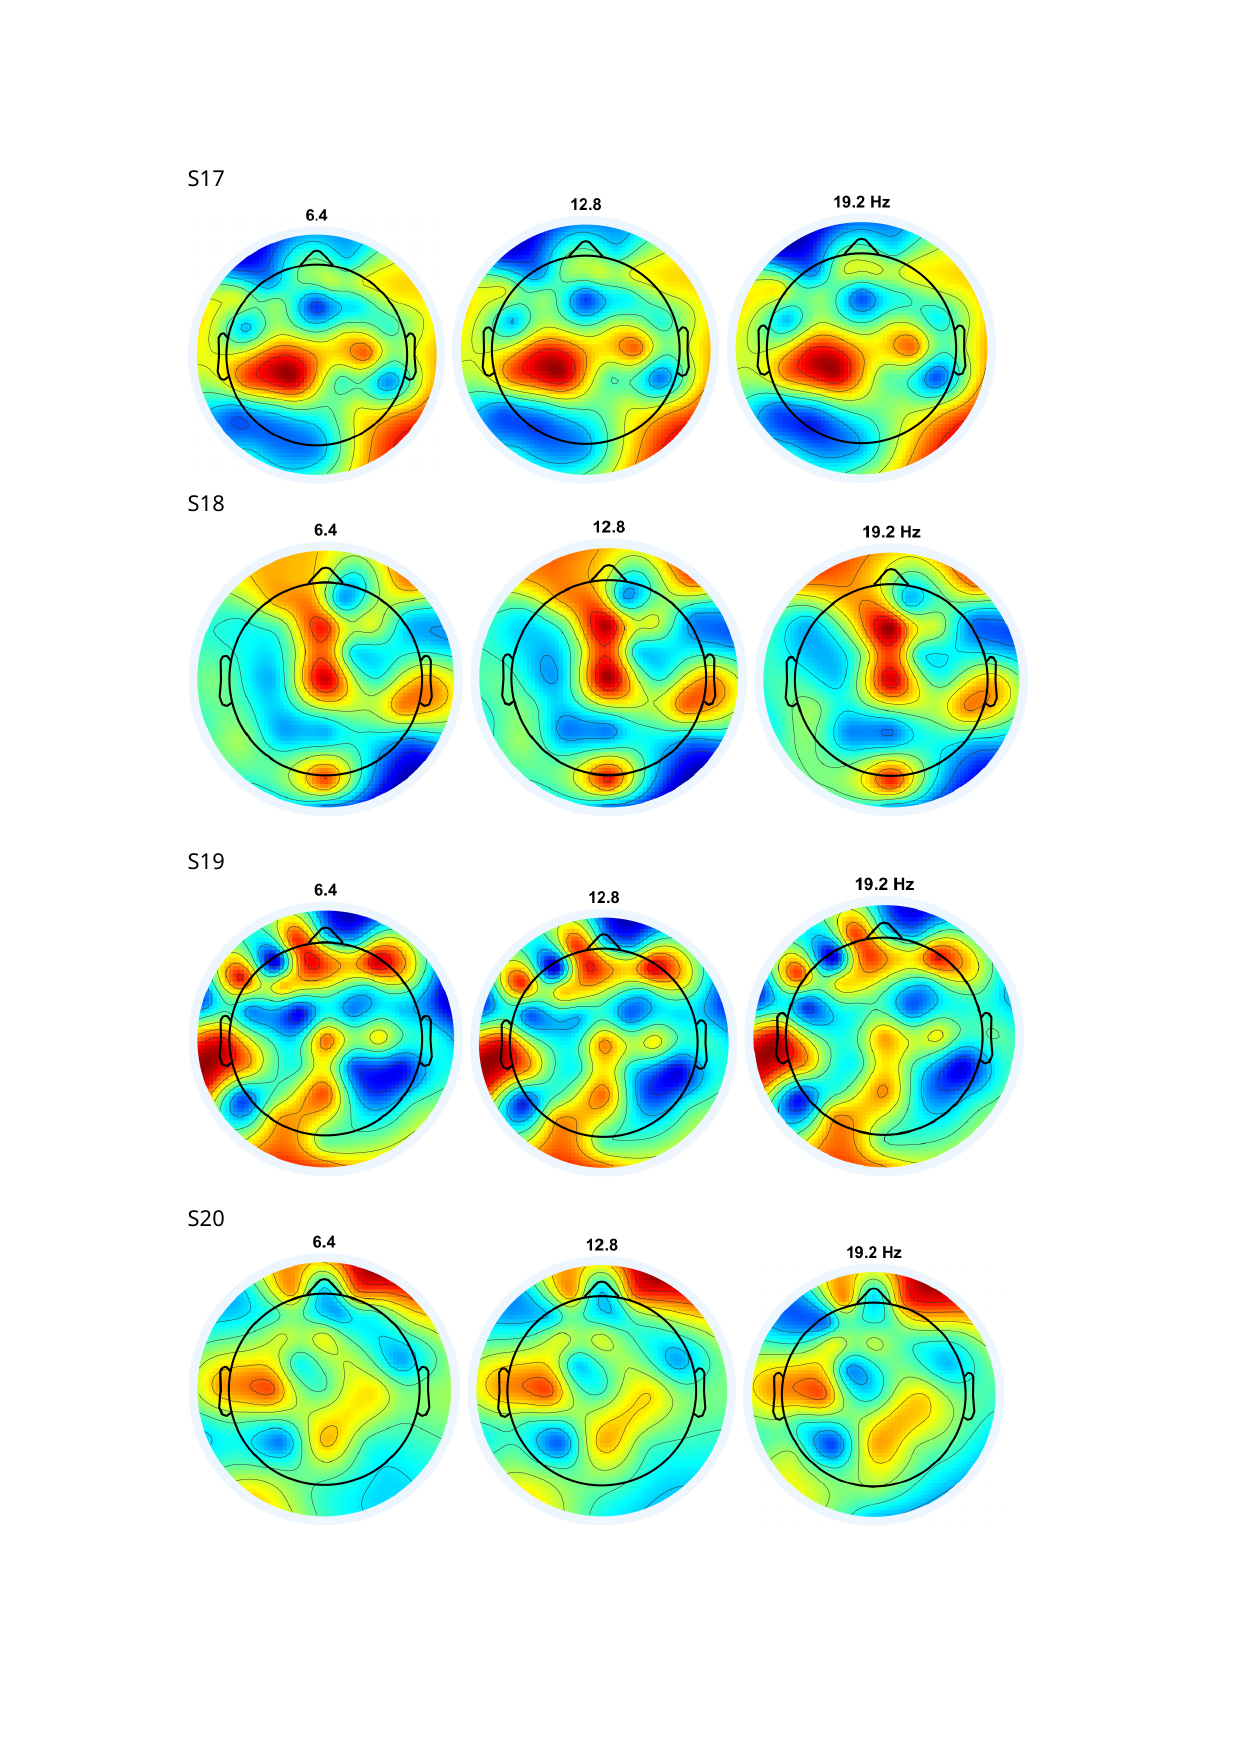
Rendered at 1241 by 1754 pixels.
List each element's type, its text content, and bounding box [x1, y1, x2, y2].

picture [466, 1237, 737, 1526]
text S18 [187, 487, 1053, 519]
text S20 [187, 1202, 1053, 1234]
picture [187, 208, 446, 484]
picture [469, 519, 748, 817]
picture [187, 1234, 461, 1526]
picture [725, 194, 997, 484]
picture [451, 197, 720, 484]
text S17 [187, 162, 1053, 194]
picture [187, 882, 464, 1177]
picture [187, 522, 464, 817]
picture [469, 890, 738, 1177]
text S19 [187, 844, 1053, 877]
picture [753, 524, 1028, 817]
picture [742, 1245, 1005, 1526]
picture [743, 877, 1025, 1177]
